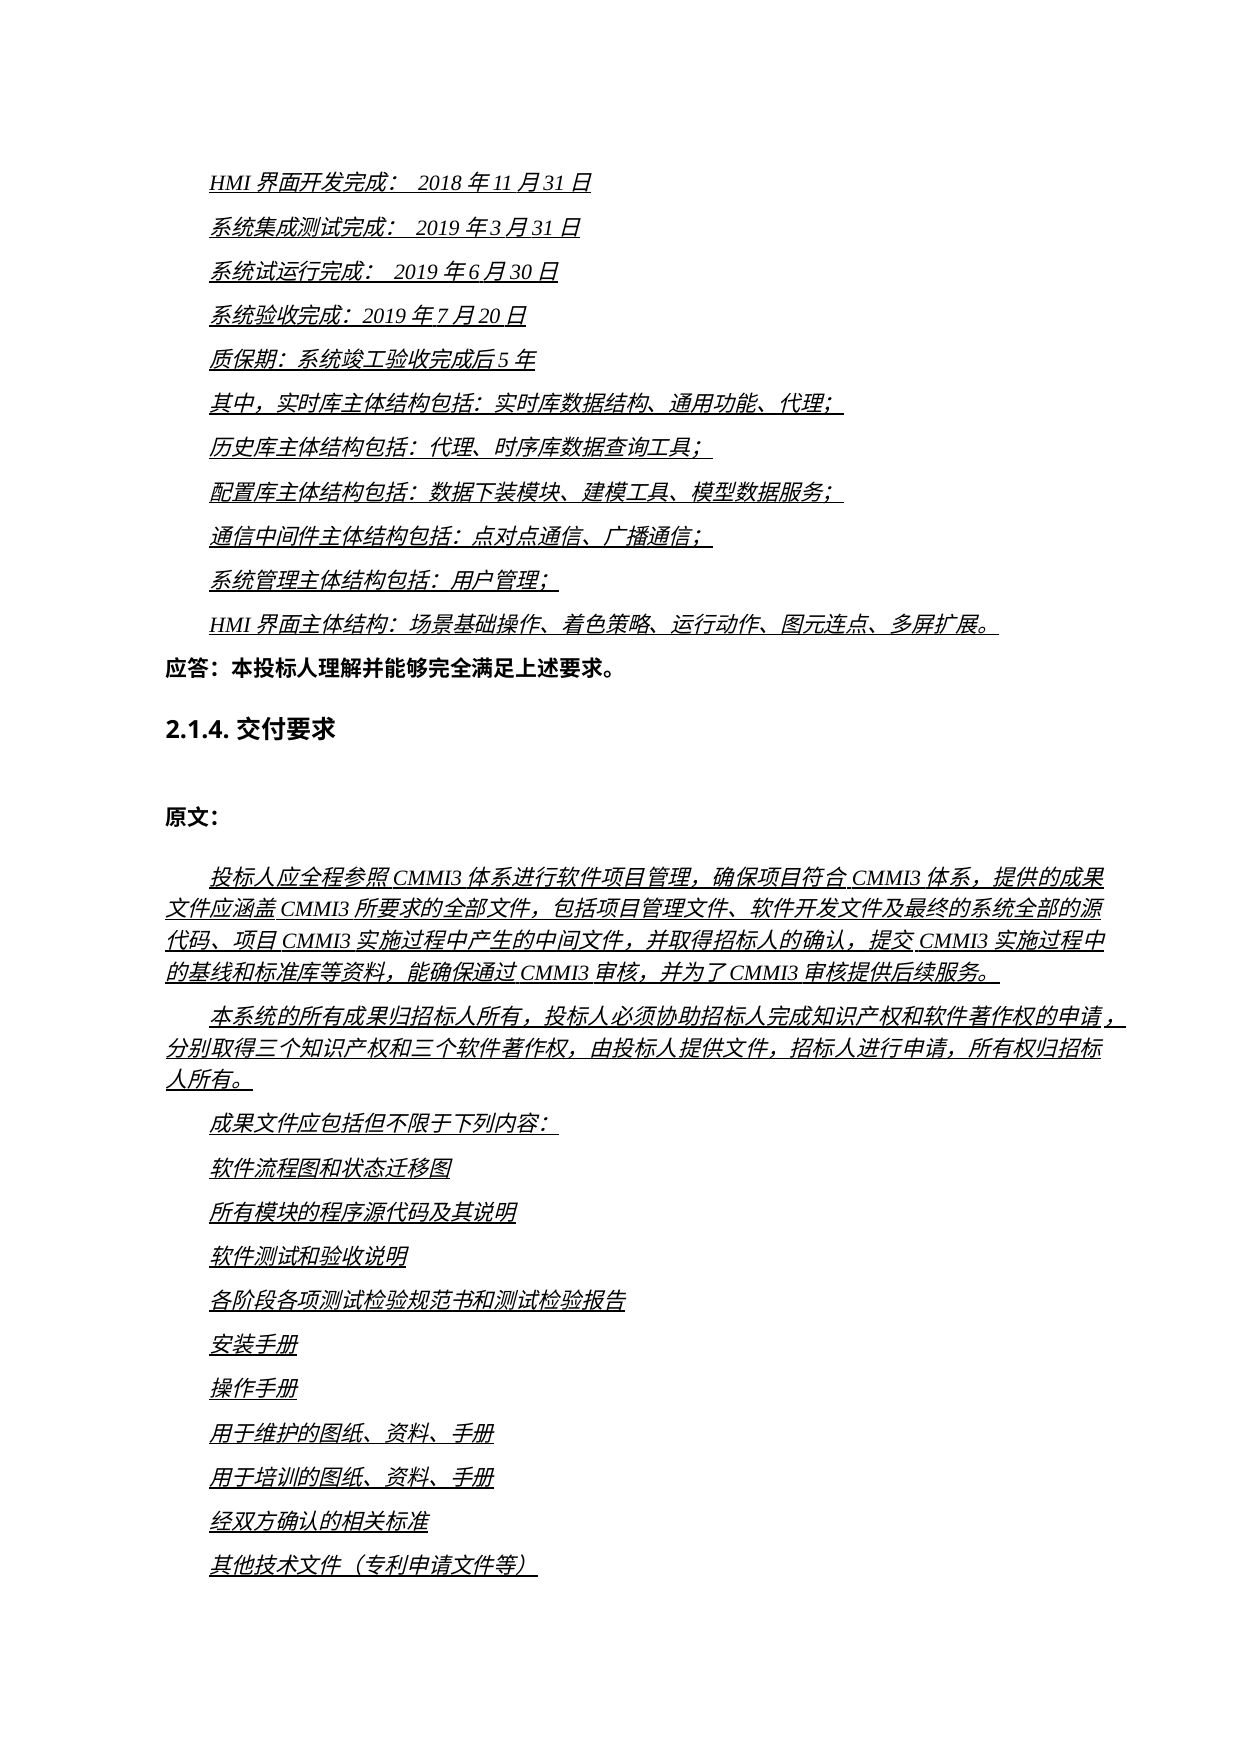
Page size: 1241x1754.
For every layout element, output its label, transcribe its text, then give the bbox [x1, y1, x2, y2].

text 通信中间件主体结构包括：点对点通信、广播通信； [165, 519, 1104, 550]
text 用于维护的图纸、资料、手册 [165, 1416, 1104, 1447]
text 所有模块的程序源代码及其说明 [165, 1195, 1104, 1226]
text 安装手册 [165, 1327, 1104, 1359]
text 应答：本投标人理解并能够完全满足上述要求。 [165, 651, 1104, 683]
text HMI界面主体结构：场景基础操作、着色策略、运行动作、图元连点、多屏扩展。 [165, 607, 1104, 639]
text 其中，实时库主体结构包括：实时库数据结构、通用功能、代理； [165, 386, 1104, 418]
text 原文： [165, 800, 1104, 831]
text 经双方确认的相关标准 [165, 1504, 1104, 1536]
text 系统验收完成：2019年7月20日 [165, 298, 1104, 329]
text 投标人应全程参照CMMI3体系进行软件项目管理，确保项目符合CMMI3体系，提供的成果文件应涵盖CMMI3所要求的全部文件，包括项目管理文件、软件开发文件及最终的系统全部的源代码、项目CMMI3实施过程中产生的中间文件，并取得招标人的确认，提交CMMI3实施过程中的基线和标准库等资料，能确保通过CMMI3审核，并为了CMMI3审核提供后续服务。 [165, 860, 1104, 986]
text 本系统的所有成果归招标人所有，投标人必须协助招标人完成知识产权和软件著作权的申请，分别取得三个知识产权和三个软件著作权，由投标人提供文件，招标人进行申请，所有权归招标人所有。 [165, 999, 1104, 1094]
text 配置库主体结构包括：数据下装模块、建模工具、模型数据服务； [165, 474, 1104, 506]
text 质保期：系统竣工验收完成后5年 [165, 342, 1104, 374]
text 软件流程图和状态迁移图 [165, 1151, 1104, 1182]
text 用于培训的图纸、资料、手册 [165, 1460, 1104, 1491]
text 各阶段各项测试检验规范书和测试检验报告 [165, 1283, 1104, 1315]
text 历史库主体结构包括：代理、时序库数据查询工具； [165, 430, 1104, 462]
text 操作手册 [165, 1371, 1104, 1403]
text 系统试运行完成： 2019年6月30日 [165, 254, 1104, 285]
text 系统管理主体结构包括：用户管理； [165, 563, 1104, 594]
text 成果文件应包括但不限于下列内容： [165, 1106, 1104, 1138]
text 系统集成测试完成： 2019年3月31日 [165, 209, 1104, 241]
text 软件测试和验收说明 [165, 1239, 1104, 1271]
text 其他技术文件（专利申请文件等） [165, 1548, 1104, 1580]
subtitle 2.1.4. 交付要求 [165, 710, 1104, 746]
text HMI界面开发完成： 2018年11月31日 [165, 165, 1104, 197]
